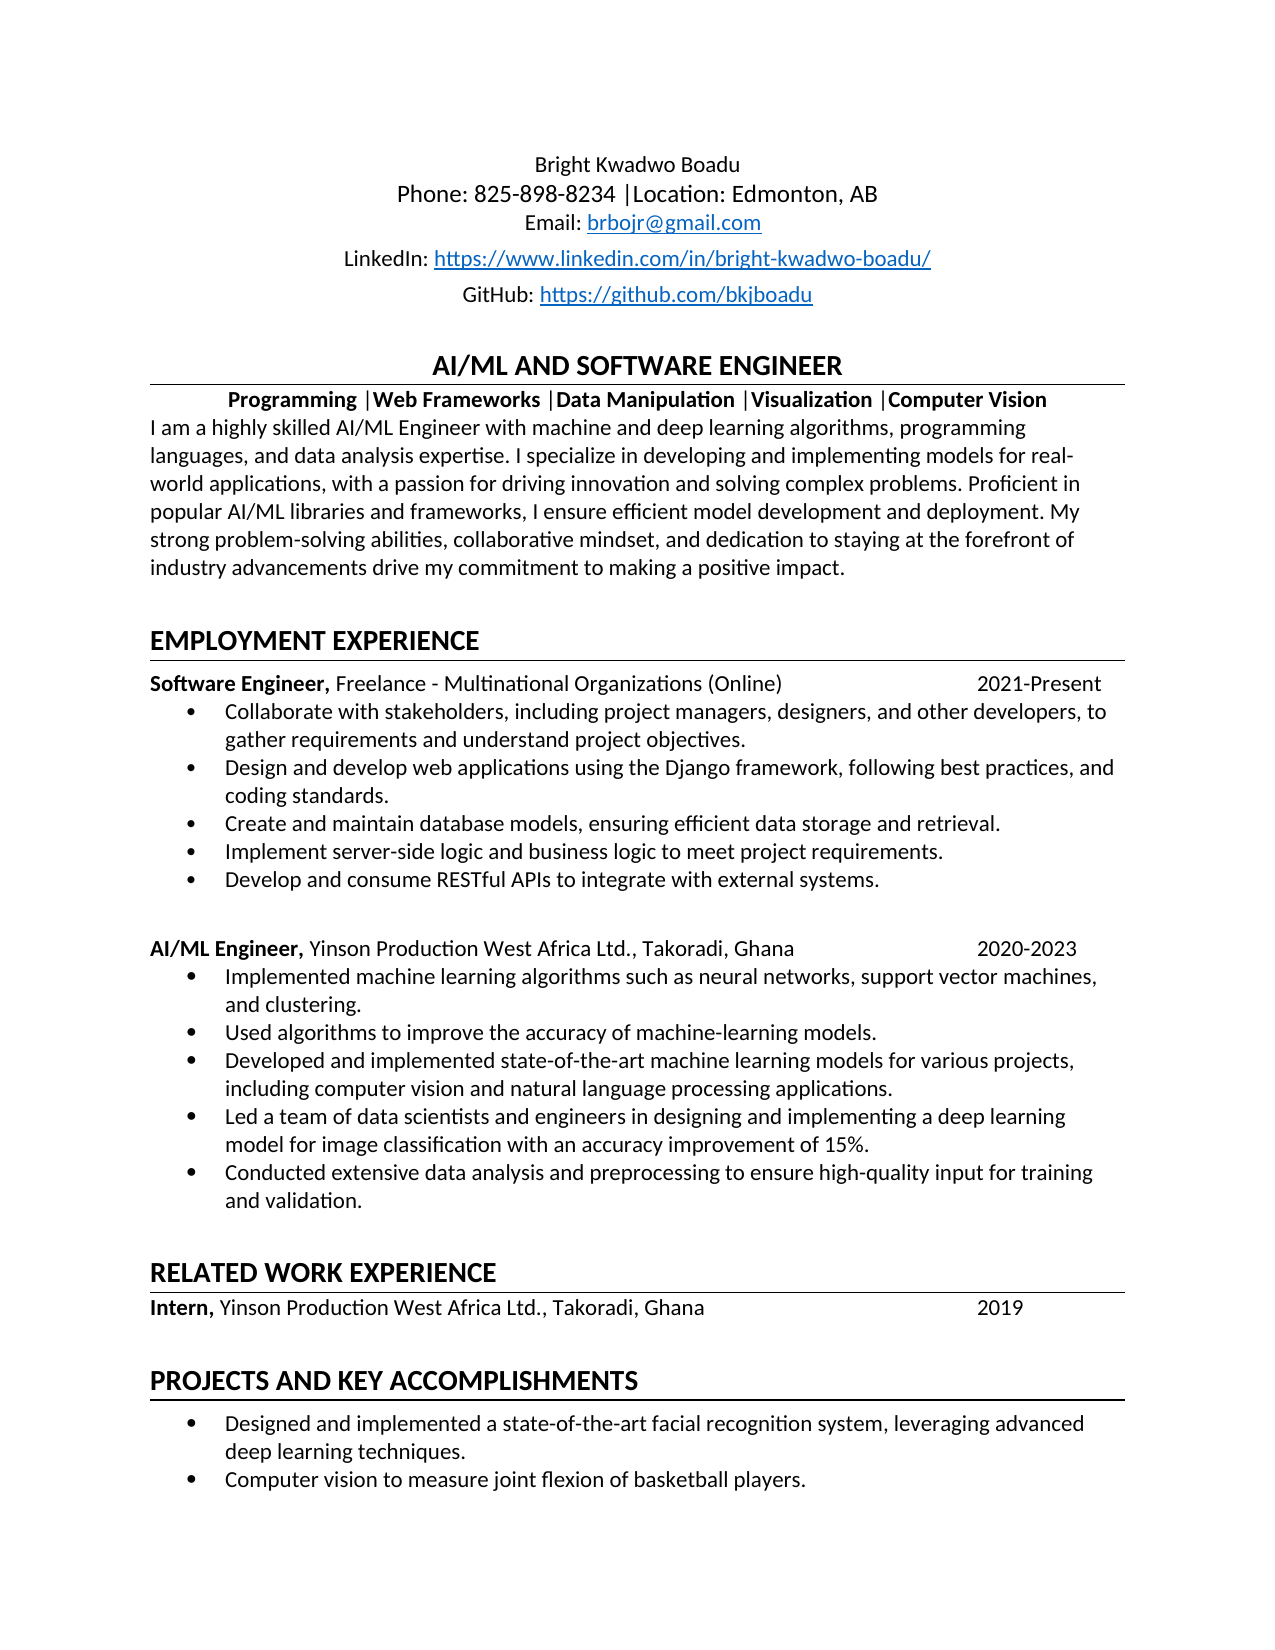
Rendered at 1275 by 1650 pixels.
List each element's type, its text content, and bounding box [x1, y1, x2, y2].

text Programming |Web Frameworks |Data Manipulation |Visualization |Computer Vision [150, 385, 1125, 413]
text I am a highly skilled AI/ML Engineer with machine and deep learning algorithms, programming languages, and data analysis expertise. I specialize in developing and implementing models for real-world applications, with a passion for driving innovation and solving complex problems. Proficient in popular AI/ML libraries and frameworks, I ensure efficient model development and deployment. My strong problem-solving abilities, collaborative mindset, and dedication to staying at the forefront of industry advancements drive my commitment to making a positive impact. [150, 413, 1125, 581]
list Collaborate with stakeholders, including project managers, designers, and other developers, to gather requirements and understand project objectives. [187, 697, 1125, 753]
list Conducted extensive data analysis and preprocessing to ensure high-quality input for training and validation. [187, 1158, 1125, 1214]
list Create and maintain database models, ensuring efficient data storage and retrieval. [187, 809, 1125, 837]
text Phone: 825-898-8234 |Location: Edmonton, AB [150, 178, 1125, 208]
subtitle EMPLOYMENT EXPERIENCE [150, 622, 1125, 660]
list Implemented machine learning algorithms such as neural networks, support vector machines, and clustering. [187, 962, 1125, 1018]
text GitHub: https://github.com/bkjboadu [150, 280, 1125, 308]
text LinkedIn: https://www.linkedin.com/in/bright-kwadwo-boadu/ [150, 244, 1125, 272]
list Designed and implemented a state-of-the-art facial recognition system, leveraging advanced deep learning techniques. [187, 1409, 1125, 1465]
subtitle AI/ML AND SOFTWARE ENGINEER [150, 347, 1125, 384]
list Develop and consume RESTful APIs to integrate with external systems. [187, 865, 1125, 893]
text AI/ML Engineer, Yinson Production West Africa Ltd., Takoradi, Ghana 2020-2023 [150, 934, 1125, 962]
list Implement server-side logic and business logic to meet project requirements. [187, 837, 1125, 865]
list Design and develop web applications using the Django framework, following best practices, and coding standards. [187, 753, 1125, 809]
list Computer vision to measure joint flexion of basketball players. [187, 1465, 1125, 1493]
text Software Engineer, Freelance - Multinational Organizations (Online) 2021-Present [150, 669, 1125, 697]
text Intern, Yinson Production West Africa Ltd., Takoradi, Ghana 2019 [150, 1293, 1125, 1321]
subtitle PROJECTS AND KEY ACCOMPLISHMENTS [150, 1362, 1125, 1399]
list Led a team of data scientists and engineers in designing and implementing a deep learning model for image classification with an accuracy improvement of 15%. [187, 1102, 1125, 1158]
list Used algorithms to improve the accuracy of machine-learning models. [187, 1018, 1125, 1046]
text Email: brbojr@gmail.com [150, 208, 1125, 237]
subtitle RELATED WORK EXPERIENCE [150, 1254, 1125, 1292]
list Developed and implemented state-of-the-art machine learning models for various projects, including computer vision and natural language processing applications. [187, 1046, 1125, 1102]
